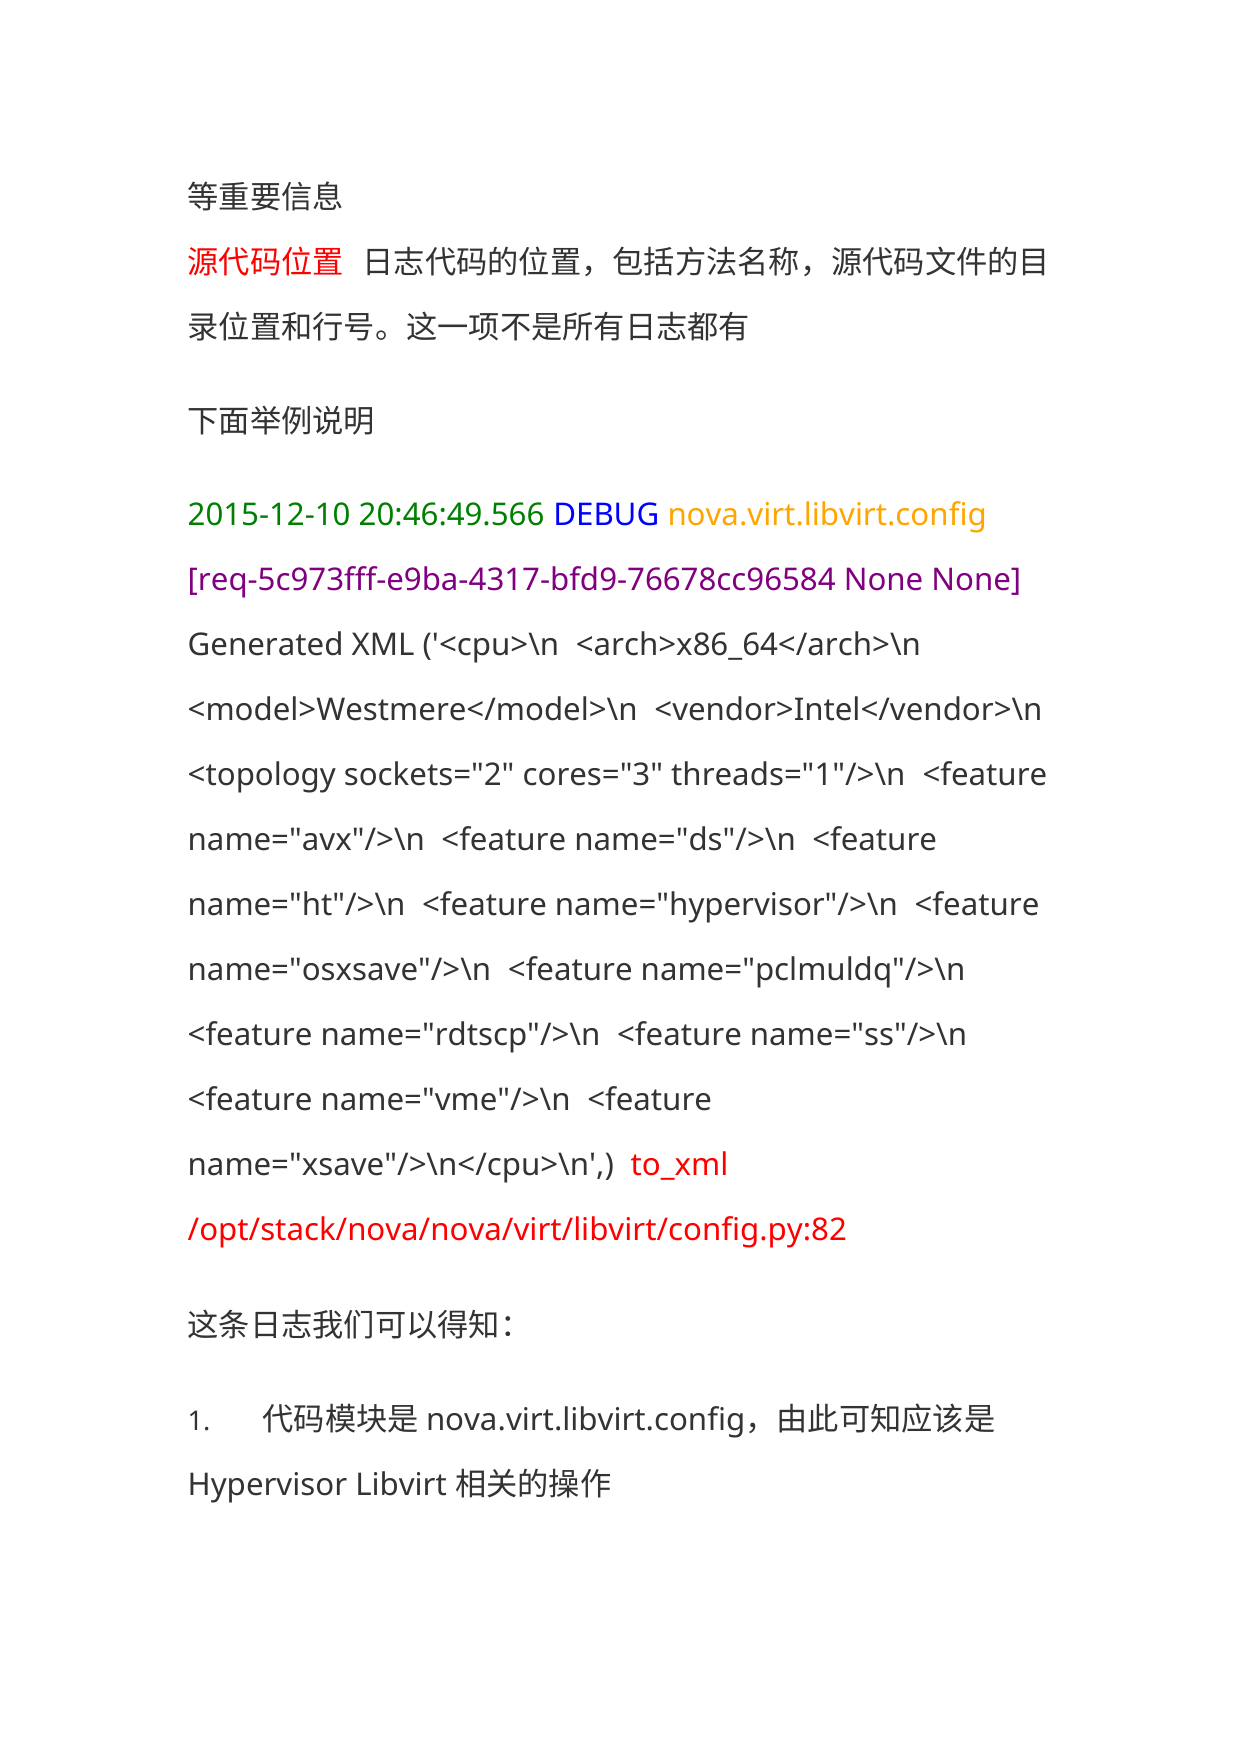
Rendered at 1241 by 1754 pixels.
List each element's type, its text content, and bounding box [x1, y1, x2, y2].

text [187, 162, 1053, 357]
text 2015-12-10 20:46:49.566 DEBUG nova.virt.libvirt.config [req-5c973fff-e9ba-4317-bfd9-76678cc96584 None None] Generated XML ('<cpu>\n <arch>x86_64</arch>\n <model>Westmere</model>\n <vendor>Intel</vendor>\n <topology sockets="2" cores="3" threads="1"/>\n <feature name="avx"/>\n <feature name="ds"/>\n <feature name="ht"/>\n <feature name="hypervisor"/>\n <feature name="osxsave"/>\n <feature name="pclmuldq"/>\n <feature name="rdtscp"/>\n <feature name="ss"/>\n <feature name="vme"/>\n <feature name="xsave"/>\n</cpu>\n',) to_xml /opt/stack/nova/nova/virt/libvirt/config.py:82 [187, 481, 1053, 1261]
text 下面举例说明 [187, 386, 1053, 451]
text 这条日志我们可以得知： [187, 1290, 1053, 1355]
list 代码模块是 nova.virt.libvirt.config，由此可知应该是 Hypervisor Libvirt 相关的操作 [187, 1384, 1053, 1514]
